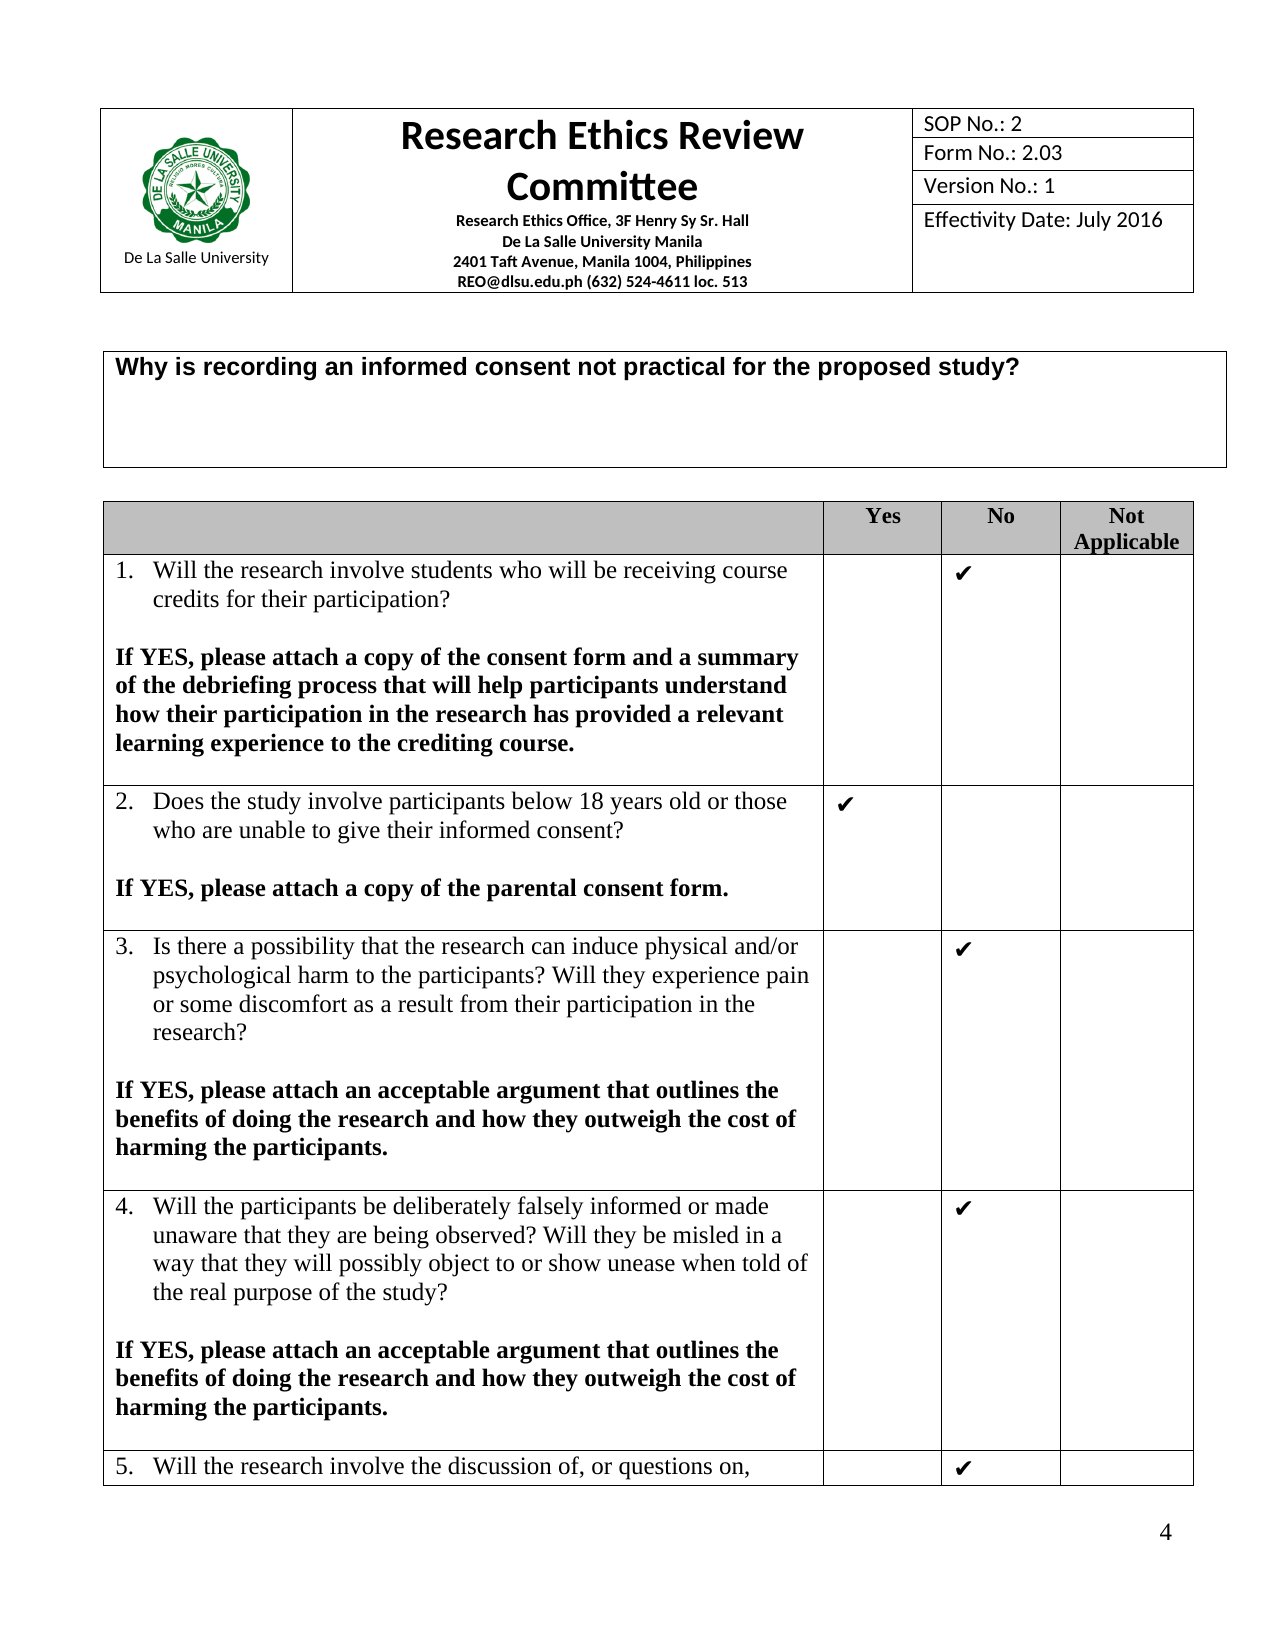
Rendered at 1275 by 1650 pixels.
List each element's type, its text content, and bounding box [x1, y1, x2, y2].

table_cell Will the research involve students who will be receiving course credits for their participation? If YES, please attach a copy of the consent form and a summary of the debriefing process that will help participants understand how their participation in the research has provided a relevant learning experience to the crediting course. [104, 555, 823, 785]
picture [138, 133, 254, 247]
table_cell Does the study involve participants below 18 years old or those who are unable to give their informed consent? If YES, please attach a copy of the parental consent form. [104, 786, 823, 930]
table_cell [1061, 555, 1193, 785]
table_header Yes [824, 502, 941, 554]
table_cell [1061, 1191, 1193, 1450]
table_cell [1061, 1451, 1193, 1485]
table_cell Will the participants be deliberately falsely informed or made unaware that they are being observed? Will they be misled in a way that they will possibly object to or show unease when told of the real purpose of the study? If YES, please attach an acceptable argument that outlines the benefits of doing the research and how they outweigh the cost of harming the participants. [104, 1191, 823, 1450]
table_cell ✔ [824, 786, 941, 930]
table_cell [1061, 786, 1193, 930]
table_cell ✔ [942, 555, 1060, 785]
table_header No [942, 502, 1060, 554]
table_cell [824, 931, 941, 1190]
table_cell [942, 786, 1060, 930]
table_cell [824, 555, 941, 785]
table_cell ✔ [942, 931, 1060, 1190]
table_header Not Applicable [1061, 502, 1193, 554]
table_cell Is there a possibility that the research can induce physical and/or psychological harm to the participants? Will they experience pain or some discomfort as a result from their participation in the research? If YES, please attach an acceptable argument that outlines the benefits of doing the research and how they outweigh the cost of harming the participants. [104, 931, 823, 1190]
table_cell [824, 1191, 941, 1450]
table_cell [1061, 931, 1193, 1190]
table_header [104, 502, 823, 554]
table_cell ✔ [942, 1191, 1060, 1450]
table_cell ✔ [942, 1451, 1060, 1485]
table_header Why is recording an informed consent not practical for the proposed study? [104, 352, 1226, 467]
table_cell [824, 1451, 941, 1485]
